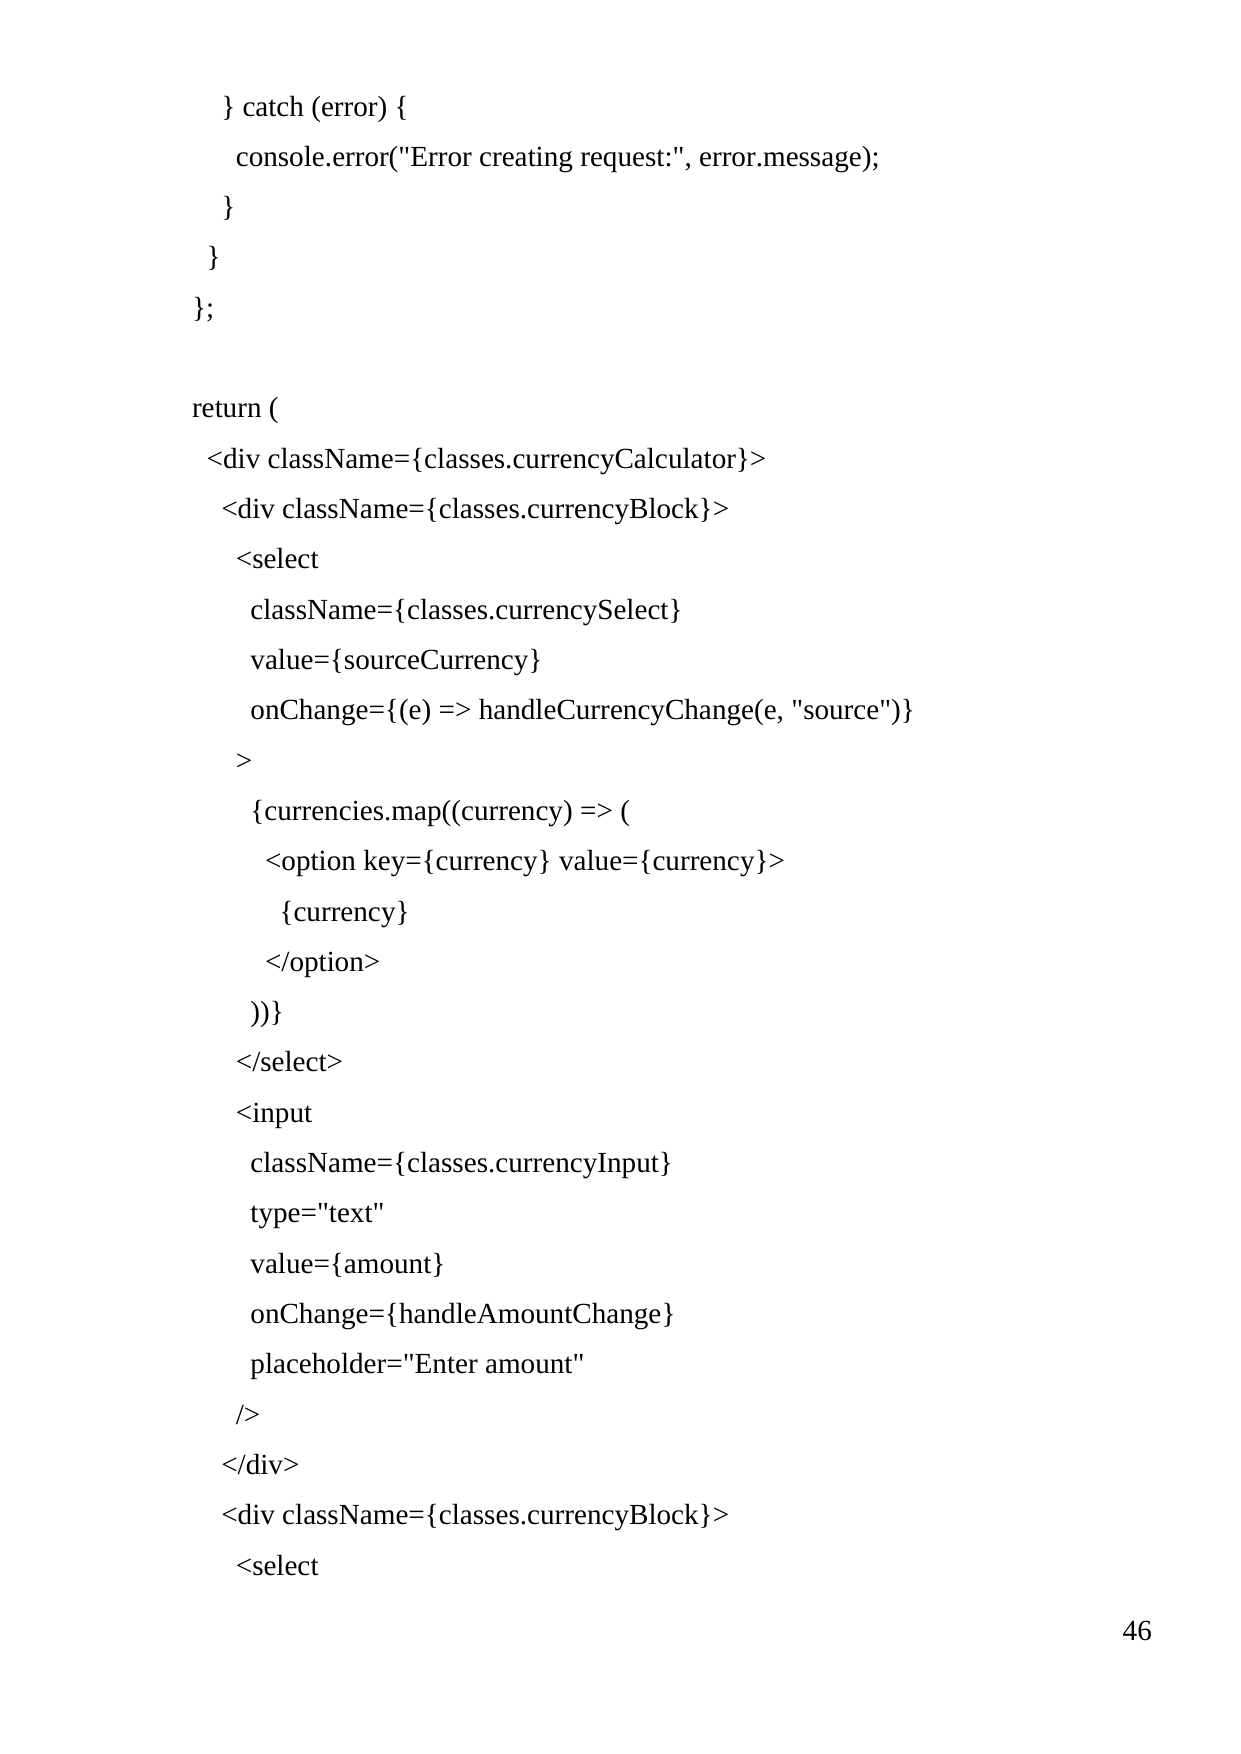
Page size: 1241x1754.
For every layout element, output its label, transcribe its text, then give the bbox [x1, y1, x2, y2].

text <div className={classes.currencyBlock}> [177, 491, 1152, 525]
text type="text" [177, 1196, 1152, 1229]
text <select [177, 1548, 1152, 1581]
text console.error("Error creating request:", error.message); [177, 139, 1152, 172]
text value={sourceCurrency} [177, 642, 1152, 676]
text </option> [177, 944, 1152, 977]
text <select [177, 541, 1152, 575]
text </div> [177, 1447, 1152, 1481]
text className={classes.currencySelect} [177, 592, 1152, 625]
text <input [177, 1095, 1152, 1128]
text className={classes.currencyInput} [177, 1145, 1152, 1179]
text </select> [177, 1044, 1152, 1078]
text > [177, 743, 1152, 776]
text /> [177, 1397, 1152, 1430]
text return ( [177, 391, 1152, 424]
text value={amount} [177, 1246, 1152, 1279]
text ))} [177, 994, 1152, 1028]
text {currencies.map((currency) => ( [177, 793, 1152, 827]
text {currency} [177, 894, 1152, 927]
text } [177, 189, 1152, 223]
text <div className={classes.currencyCalculator}> [177, 441, 1152, 474]
text onChange={(e) => handleCurrencyChange(e, "source")} [177, 692, 1152, 726]
text } [177, 239, 1152, 273]
text onChange={handleAmountChange} [177, 1296, 1152, 1330]
text }; [177, 290, 1152, 323]
text <div className={classes.currencyBlock}> [177, 1497, 1152, 1531]
text } catch (error) { [177, 89, 1152, 122]
text <option key={currency} value={currency}> [177, 843, 1152, 877]
text placeholder="Enter amount" [177, 1346, 1152, 1380]
